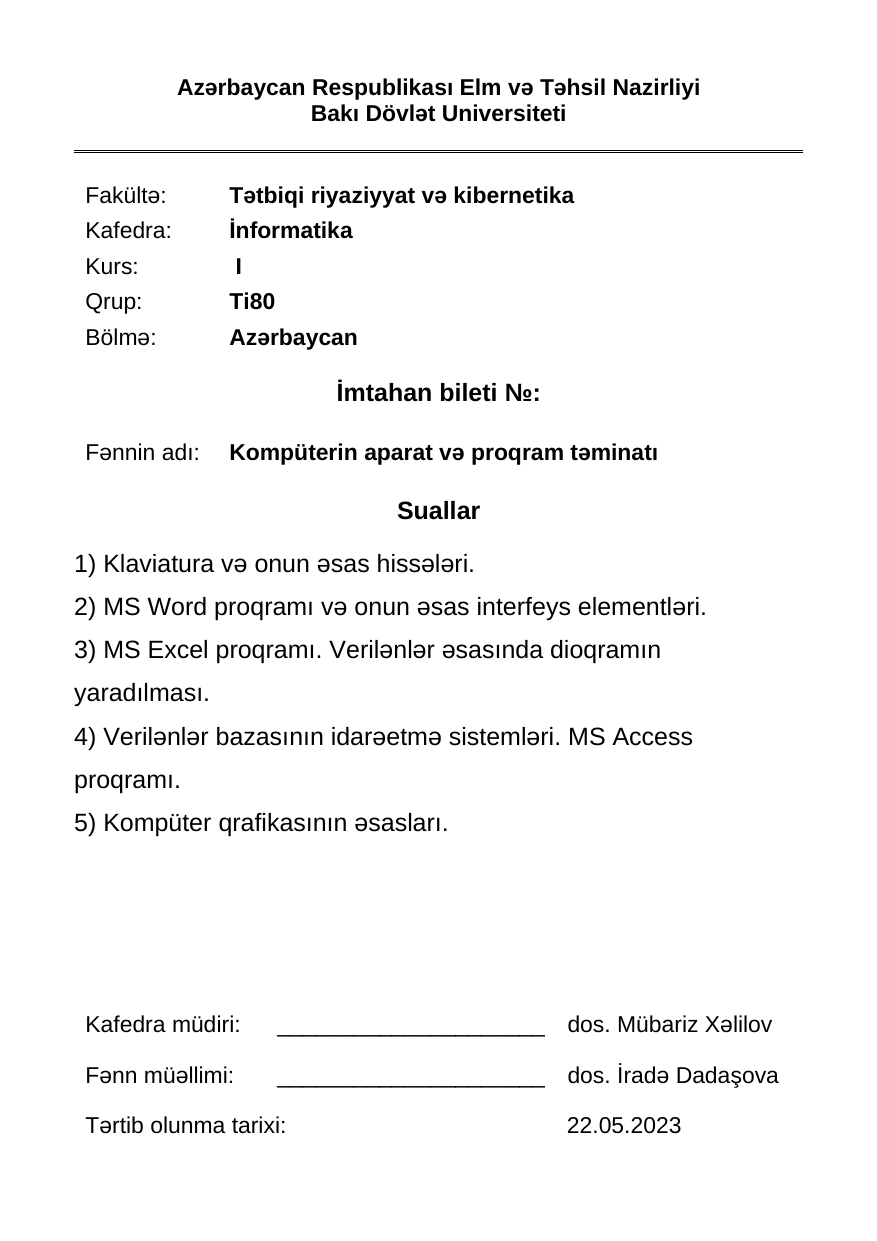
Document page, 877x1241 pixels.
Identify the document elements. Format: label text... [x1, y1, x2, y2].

text 2) MS Word proqramı və onun əsas interfeys elementləri. [74, 592, 803, 621]
text 1) Klaviatura və onun əsas hissələri. [74, 549, 803, 578]
text 3) MS Excel proqramı. Verilənlər əsasında dioqramın yaradılması. [74, 635, 803, 707]
text 4) Verilənlər bazasının idarəetmə sistemləri. MS Access proqramı. [74, 722, 803, 793]
text 5) Kompüter qrafikasının əsasları. [74, 808, 803, 837]
